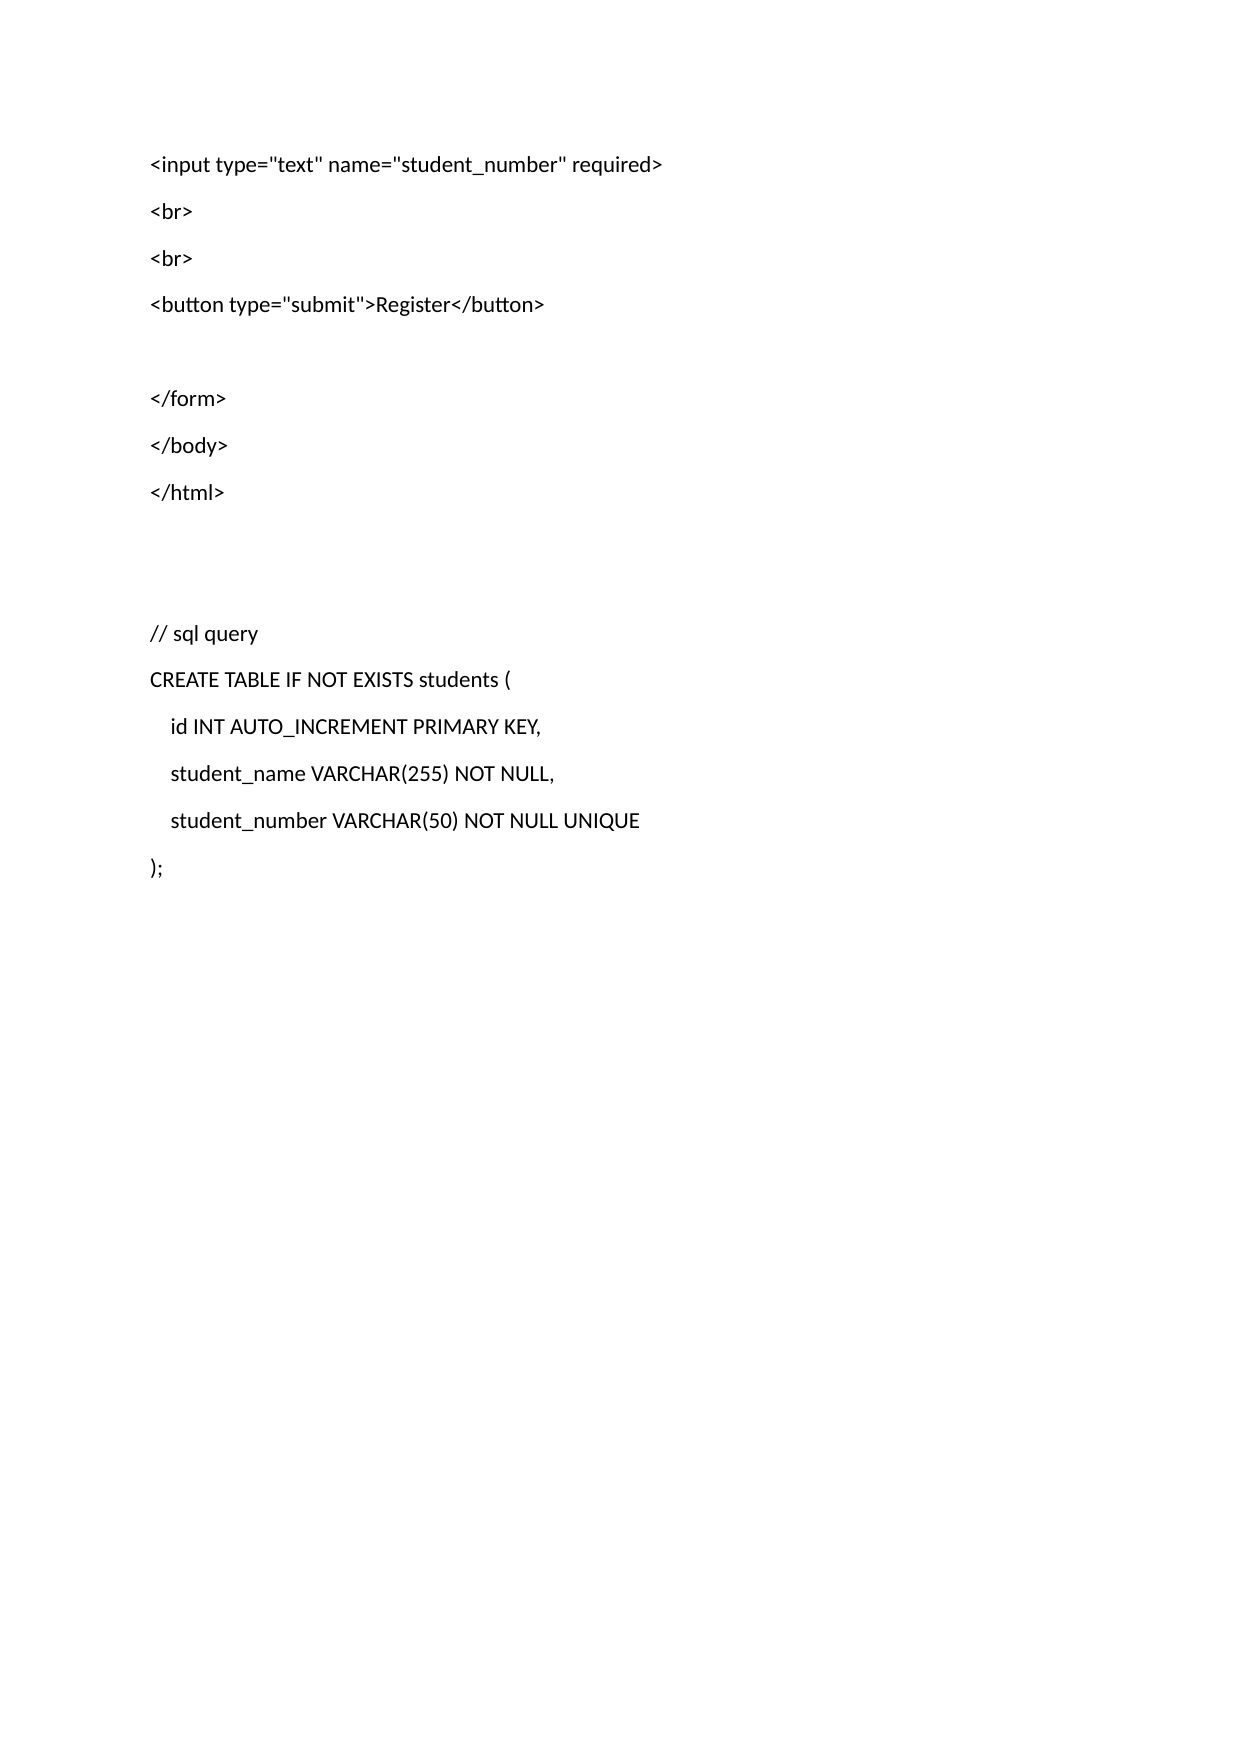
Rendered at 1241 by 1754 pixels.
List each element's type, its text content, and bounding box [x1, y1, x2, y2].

text student_number VARCHAR(50) NOT NULL UNIQUE [150, 806, 1090, 834]
text // sql query [150, 619, 1090, 647]
text ); [150, 853, 1090, 881]
text </html> [150, 478, 1090, 506]
text student_name VARCHAR(255) NOT NULL, [150, 759, 1090, 787]
text <br> [150, 197, 1090, 225]
text CREATE TABLE IF NOT EXISTS students ( [150, 666, 1090, 694]
text </body> [150, 431, 1090, 459]
text <br> [150, 244, 1090, 272]
text </form> [150, 384, 1090, 412]
text <input type="text" name="student_number" required> [150, 150, 1090, 178]
text <button type="submit">Register</button> [150, 291, 1090, 319]
text id INT AUTO_INCREMENT PRIMARY KEY, [150, 712, 1090, 741]
